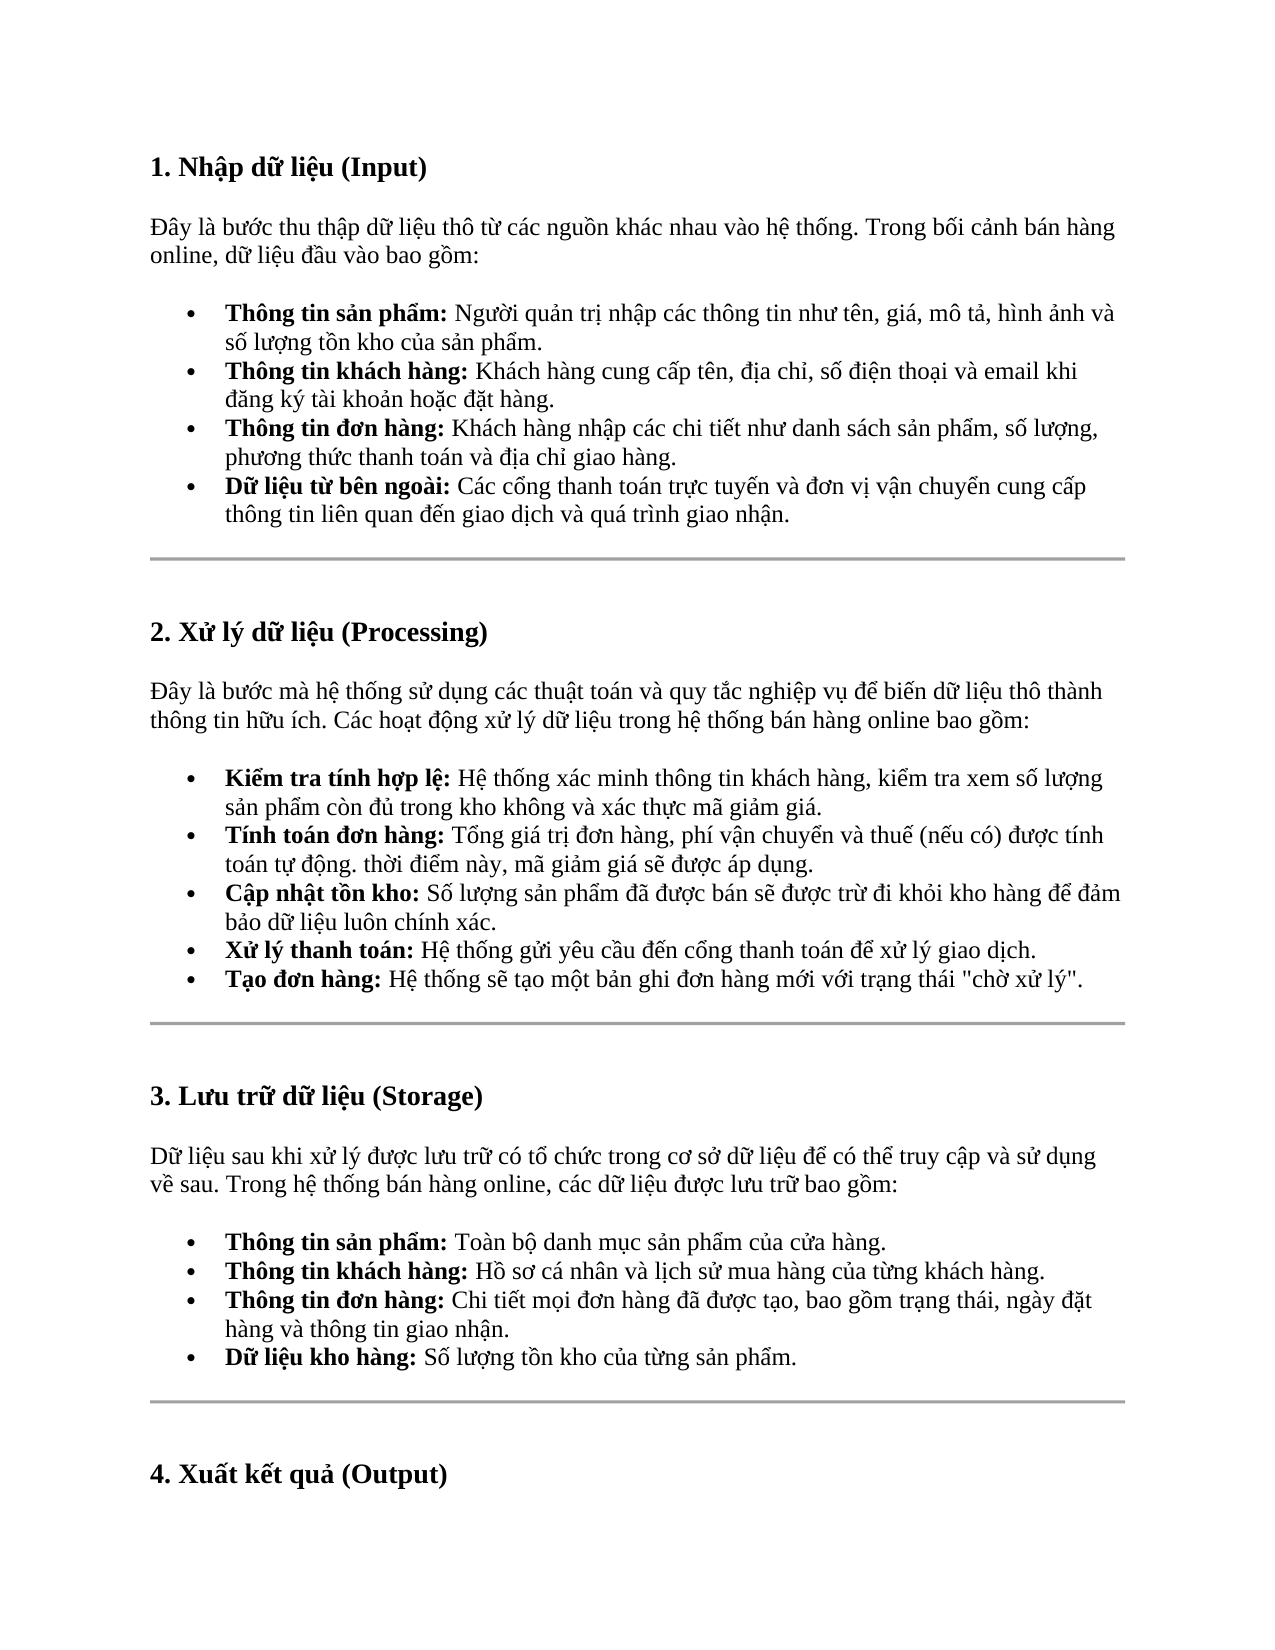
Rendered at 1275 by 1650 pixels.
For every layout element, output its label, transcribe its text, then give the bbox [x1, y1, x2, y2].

list Tính toán đơn hàng: Tổng giá trị đơn hàng, phí vận chuyển và thuế (nếu có) được tính toán tự động. thời điểm này, mã giảm giá sẽ được áp dụng. [187, 820, 1125, 878]
list Thông tin đơn hàng: Khách hàng nhập các chi tiết như danh sách sản phẩm, số lượng, phương thức thanh toán và địa chỉ giao hàng. [187, 413, 1125, 471]
list Thông tin đơn hàng: Chi tiết mọi đơn hàng đã được tạo, bao gồm trạng thái, ngày đặt hàng và thông tin giao nhận. [187, 1285, 1125, 1342]
list Dữ liệu kho hàng: Số lượng tồn kho của từng sản phẩm. [187, 1342, 1125, 1371]
text Dữ liệu sau khi xử lý được lưu trữ có tổ chức trong cơ sở dữ liệu để có thể truy cập và sử dụng về sau. Trong hệ thống bán hàng online, các dữ liệu được lưu trữ bao gồm: [150, 1141, 1125, 1198]
text 4. Xuất kết quả (Output) [150, 1457, 1125, 1490]
text 1. Nhập dữ liệu (Input) [150, 150, 1125, 182]
list Thông tin sản phẩm: Toàn bộ danh mục sản phẩm của cửa hàng. [187, 1227, 1125, 1256]
list Xử lý thanh toán: Hệ thống gửi yêu cầu đến cổng thanh toán để xử lý giao dịch. [187, 935, 1125, 964]
text 2. Xử lý dữ liệu (Processing) [150, 614, 1125, 647]
text 3. Lưu trữ dữ liệu (Storage) [150, 1079, 1125, 1112]
list Thông tin khách hàng: Khách hàng cung cấp tên, địa chỉ, số điện thoại và email khi đăng ký tài khoản hoặc đặt hàng. [187, 356, 1125, 413]
list Cập nhật tồn kho: Số lượng sản phẩm đã được bán sẽ được trừ đi khỏi kho hàng để đảm bảo dữ liệu luôn chính xác. [187, 878, 1125, 935]
text Đây là bước mà hệ thống sử dụng các thuật toán và quy tắc nghiệp vụ để biến dữ liệu thô thành thông tin hữu ích. Các hoạt động xử lý dữ liệu trong hệ thống bán hàng online bao gồm: [150, 676, 1125, 734]
list Thông tin sản phẩm: Người quản trị nhập các thông tin như tên, giá, mô tả, hình ảnh và số lượng tồn kho của sản phẩm. [187, 298, 1125, 356]
list Tạo đơn hàng: Hệ thống sẽ tạo một bản ghi đơn hàng mới với trạng thái "chờ xử lý". [187, 964, 1125, 993]
list Thông tin khách hàng: Hồ sơ cá nhân và lịch sử mua hàng của từng khách hàng. [187, 1256, 1125, 1285]
list Dữ liệu từ bên ngoài: Các cổng thanh toán trực tuyến và đơn vị vận chuyển cung cấp thông tin liên quan đến giao dịch và quá trình giao nhận. [187, 471, 1125, 528]
text Đây là bước thu thập dữ liệu thô từ các nguồn khác nhau vào hệ thống. Trong bối cảnh bán hàng online, dữ liệu đầu vào bao gồm: [150, 212, 1125, 269]
list Kiểm tra tính hợp lệ: Hệ thống xác minh thông tin khách hàng, kiểm tra xem số lượng sản phẩm còn đủ trong kho không và xác thực mã giảm giá. [187, 763, 1125, 820]
